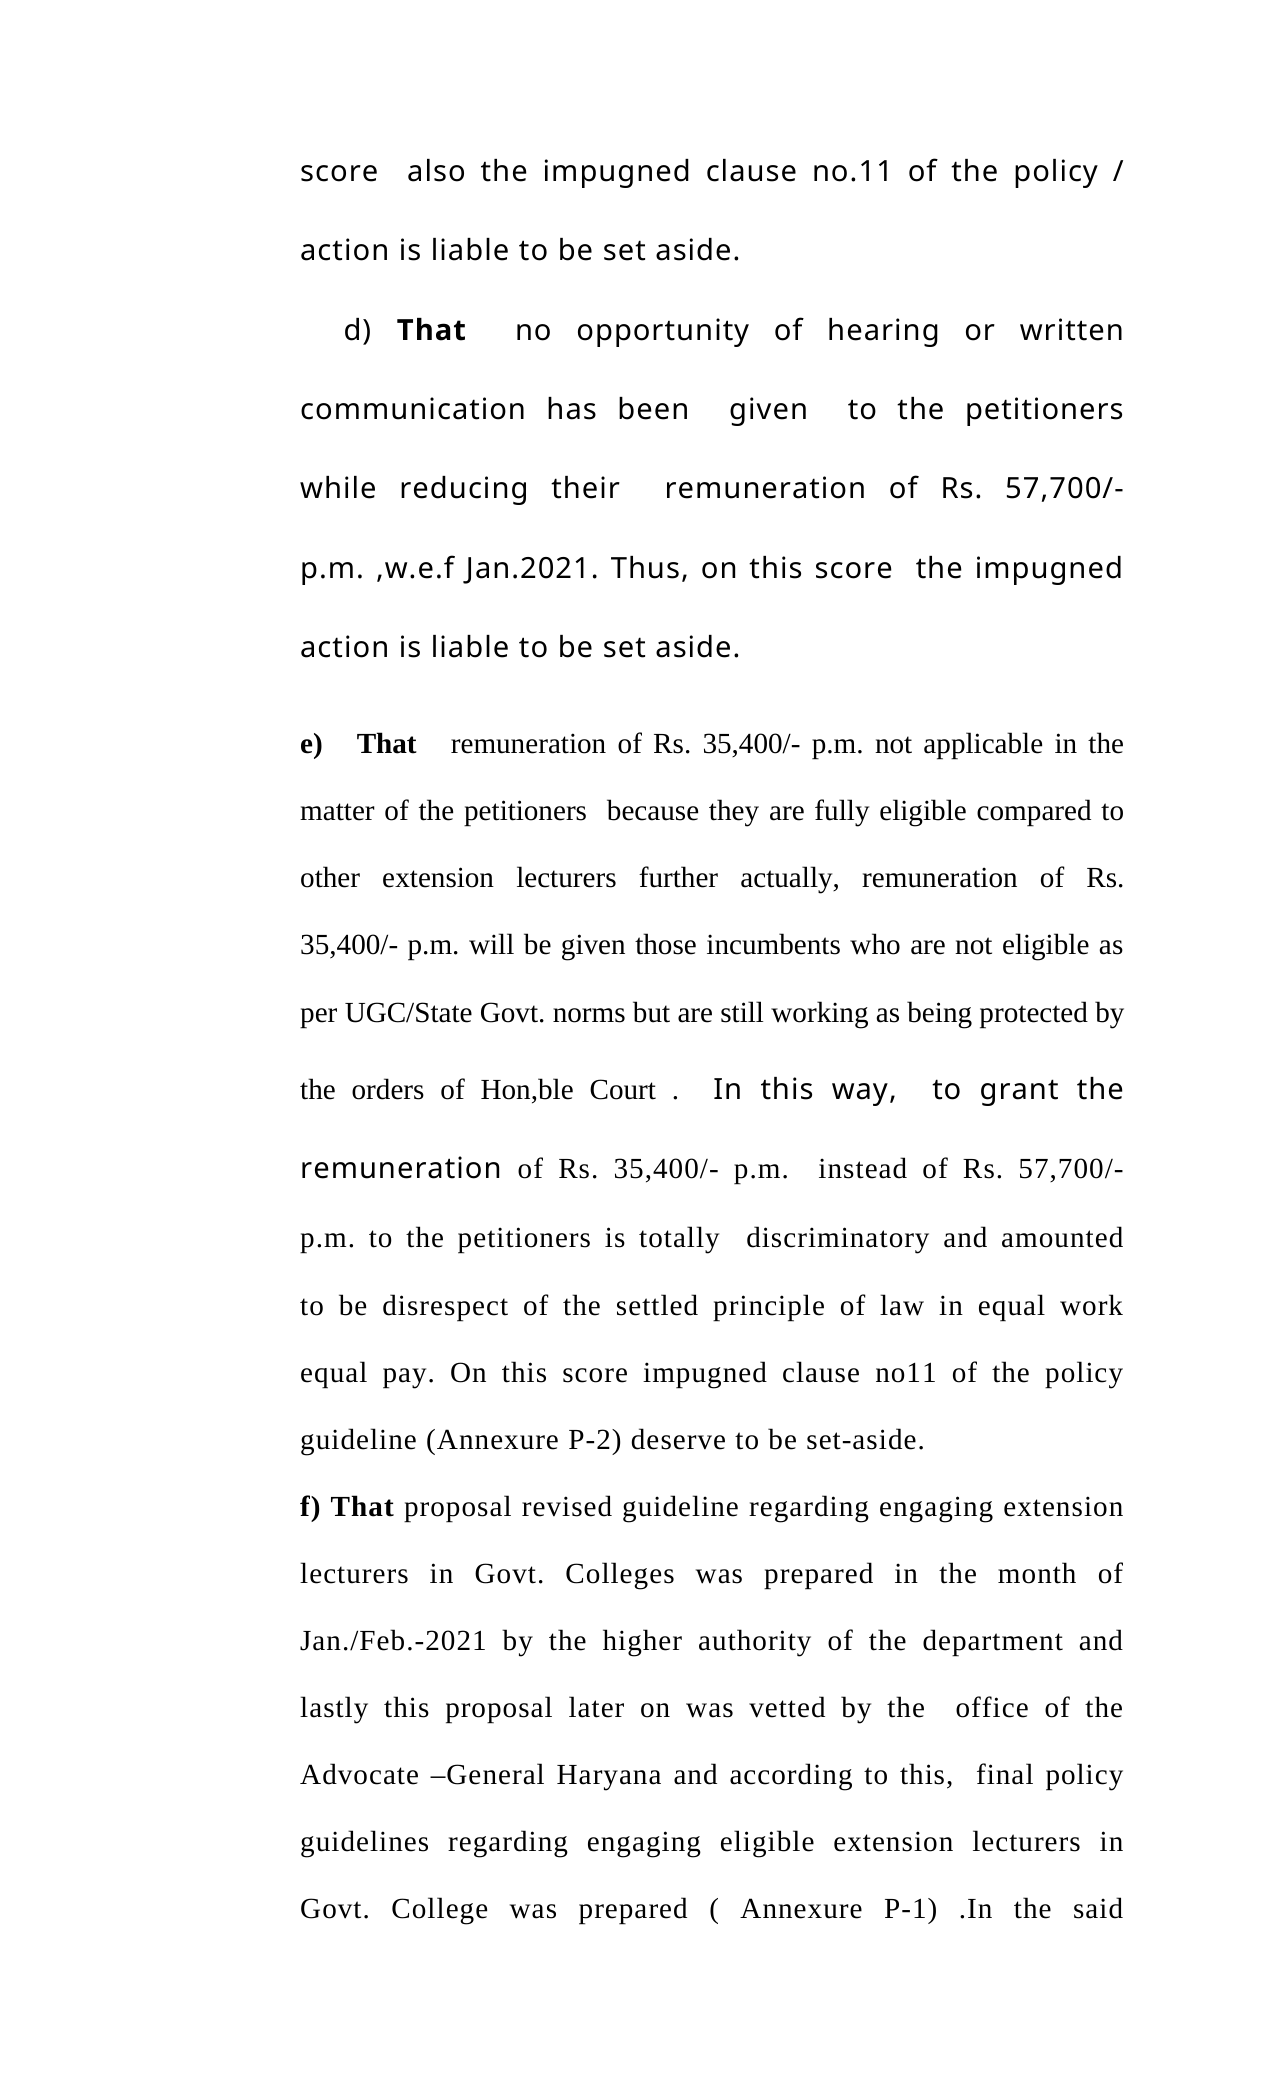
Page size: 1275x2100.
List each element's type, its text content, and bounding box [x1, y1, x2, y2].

text d) That no opportunity of hearing or written communication has been given to the petitioners while reducing their remuneration of Rs. 57,700/- p.m. ,w.e.f Jan.2021. Thus, on this score the impugned action is liable to be set aside. [225, 309, 1125, 666]
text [300, 1489, 1125, 1925]
text e) That remuneration of Rs. 35,400/- p.m. not applicable in the matter of the petitioners because they are fully eligible compared to other extension lecturers further actually, remuneration of Rs. 35,400/- p.m. will be given those incumbents who are not eligible as per UGC/State Govt. norms but are still working as being protected by the orders of Hon,ble Court . In this way, to grant the remuneration of Rs. 35,400/- p.m. instead of Rs. 57,700/- p.m. to the petitioners is totally discriminatory and amounted to be disrespect of the settled principle of law in equal work equal pay. On this score impugned clause no11 of the policy guideline (Annexure P-2) deserve to be set-aside. [300, 726, 1125, 1455]
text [300, 150, 1125, 269]
